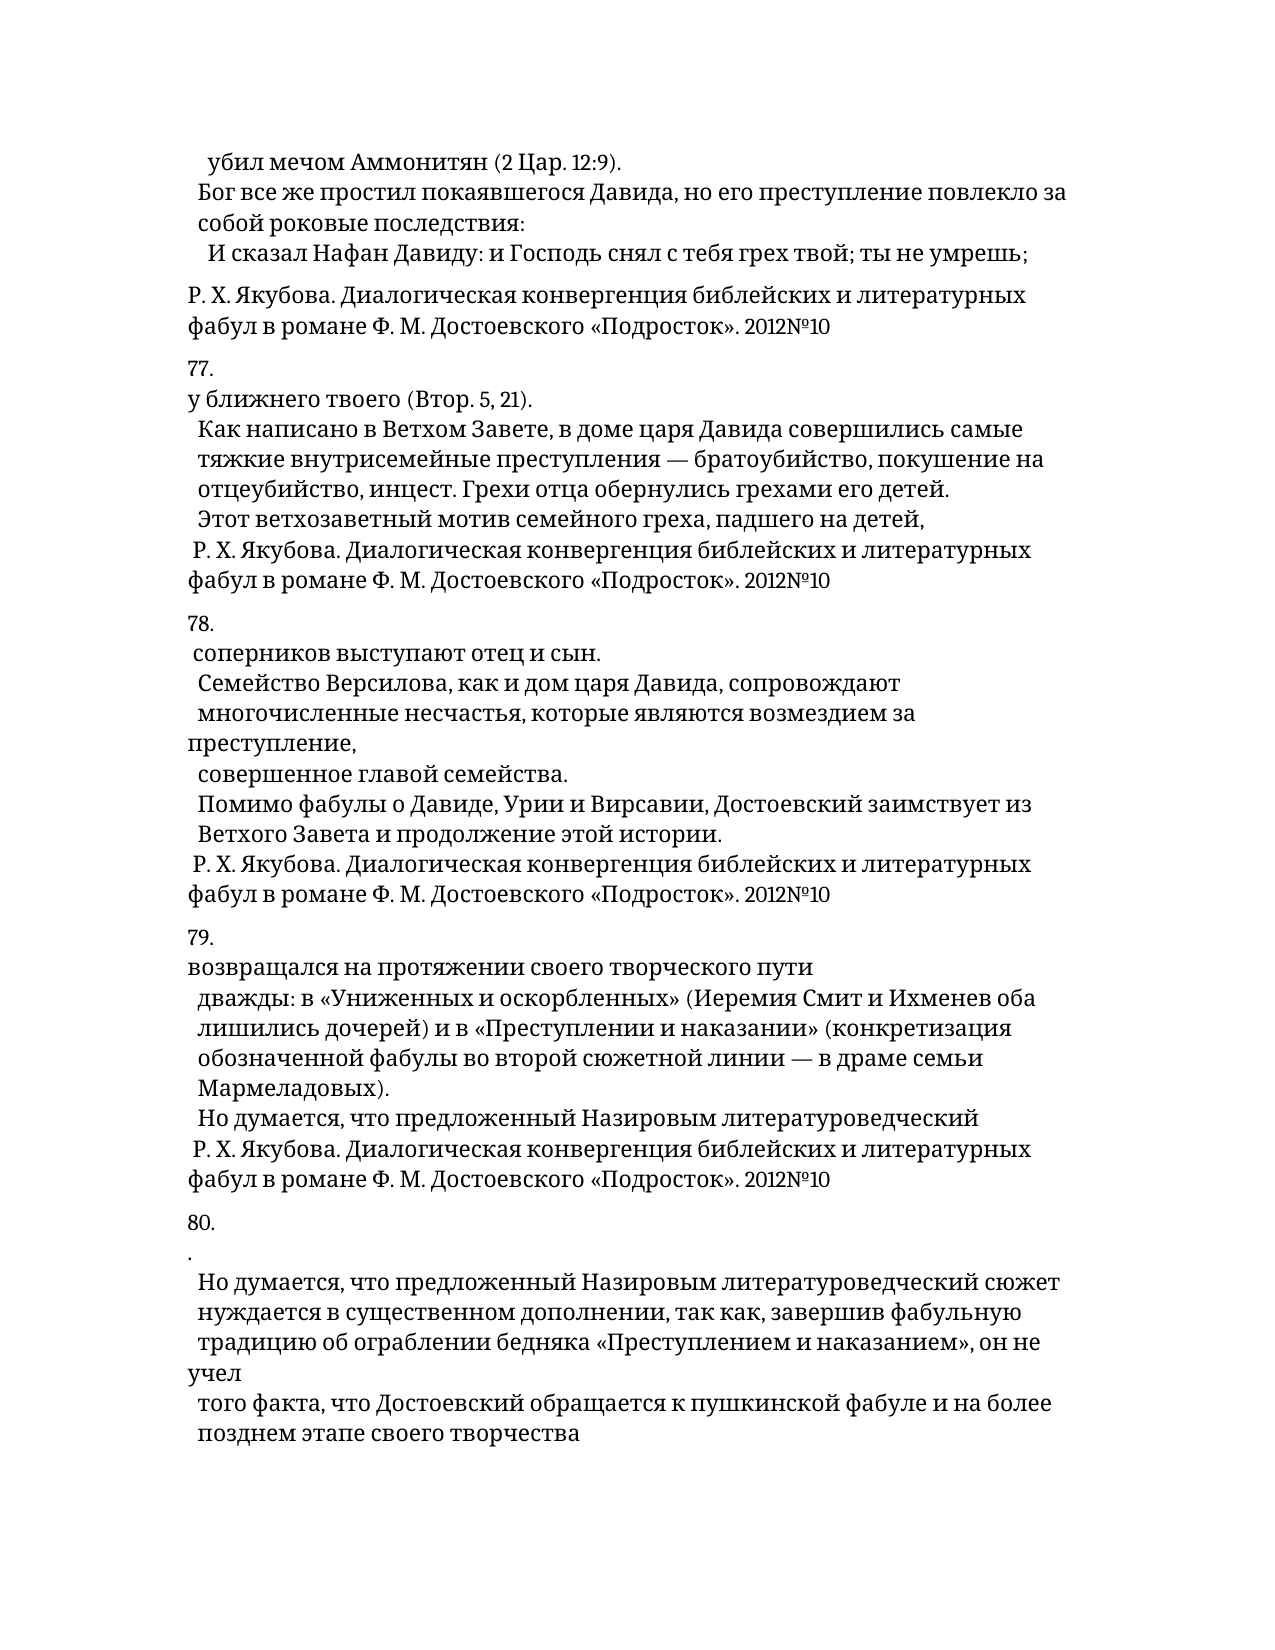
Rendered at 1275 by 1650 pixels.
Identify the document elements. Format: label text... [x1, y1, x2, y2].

text Р. Х. Якубова. Диалогическая конвергенция библейских и литературных фабул в романе Ф. М. Достоевского «Подросток». 2012№10 [187, 283, 1087, 340]
text 78. соперников выступают отец и сын. Семейство Версилова, как и дом царя Давида, сопровождают многочисленные несчастья, которые являются возмездием за преступление, совершенное главой семейства. Помимо фабулы о Давиде, Урии и Вирсавии, Достоевский заимствует из Ветхого Завета и продолжение этой истории. Р. Х. Якубова. Диалогическая конвергенция библейских и литературных фабул в романе Ф. М. Достоевского «Подросток». 2012№10 [187, 610, 1087, 909]
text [187, 150, 1087, 267]
text 79. возвращался на протяжении своего творческого пути дважды: в «Униженных и оскорбленных» (Иеремия Смит и Ихменев оба лишились дочерей) и в «Преступлении и наказании» (конкретизация обозначенной фабулы во второй сюжетной линии — в драме семьи Мармеладовых). Но думается, что предложенный Назировым литературоведческий Р. Х. Якубова. Диалогическая конвергенция библейских и литературных фабул в романе Ф. М. Достоевского «Подросток». 2012№10 [187, 925, 1087, 1193]
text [187, 1209, 1087, 1447]
text 77. у ближнего твоего (Втор. 5, 21). Как написано в Ветхом Завете, в доме царя Давида совершились самые тяжкие внутрисемейные преступления — братоубийство, покушение на отцеубийство, инцест. Грехи отца обернулись грехами его детей. Этот ветхозаветный мотив семейного греха, падшего на детей, Р. Х. Якубова. Диалогическая конвергенция библейских и литературных фабул в романе Ф. М. Достоевского «Подросток». 2012№10 [187, 356, 1087, 594]
